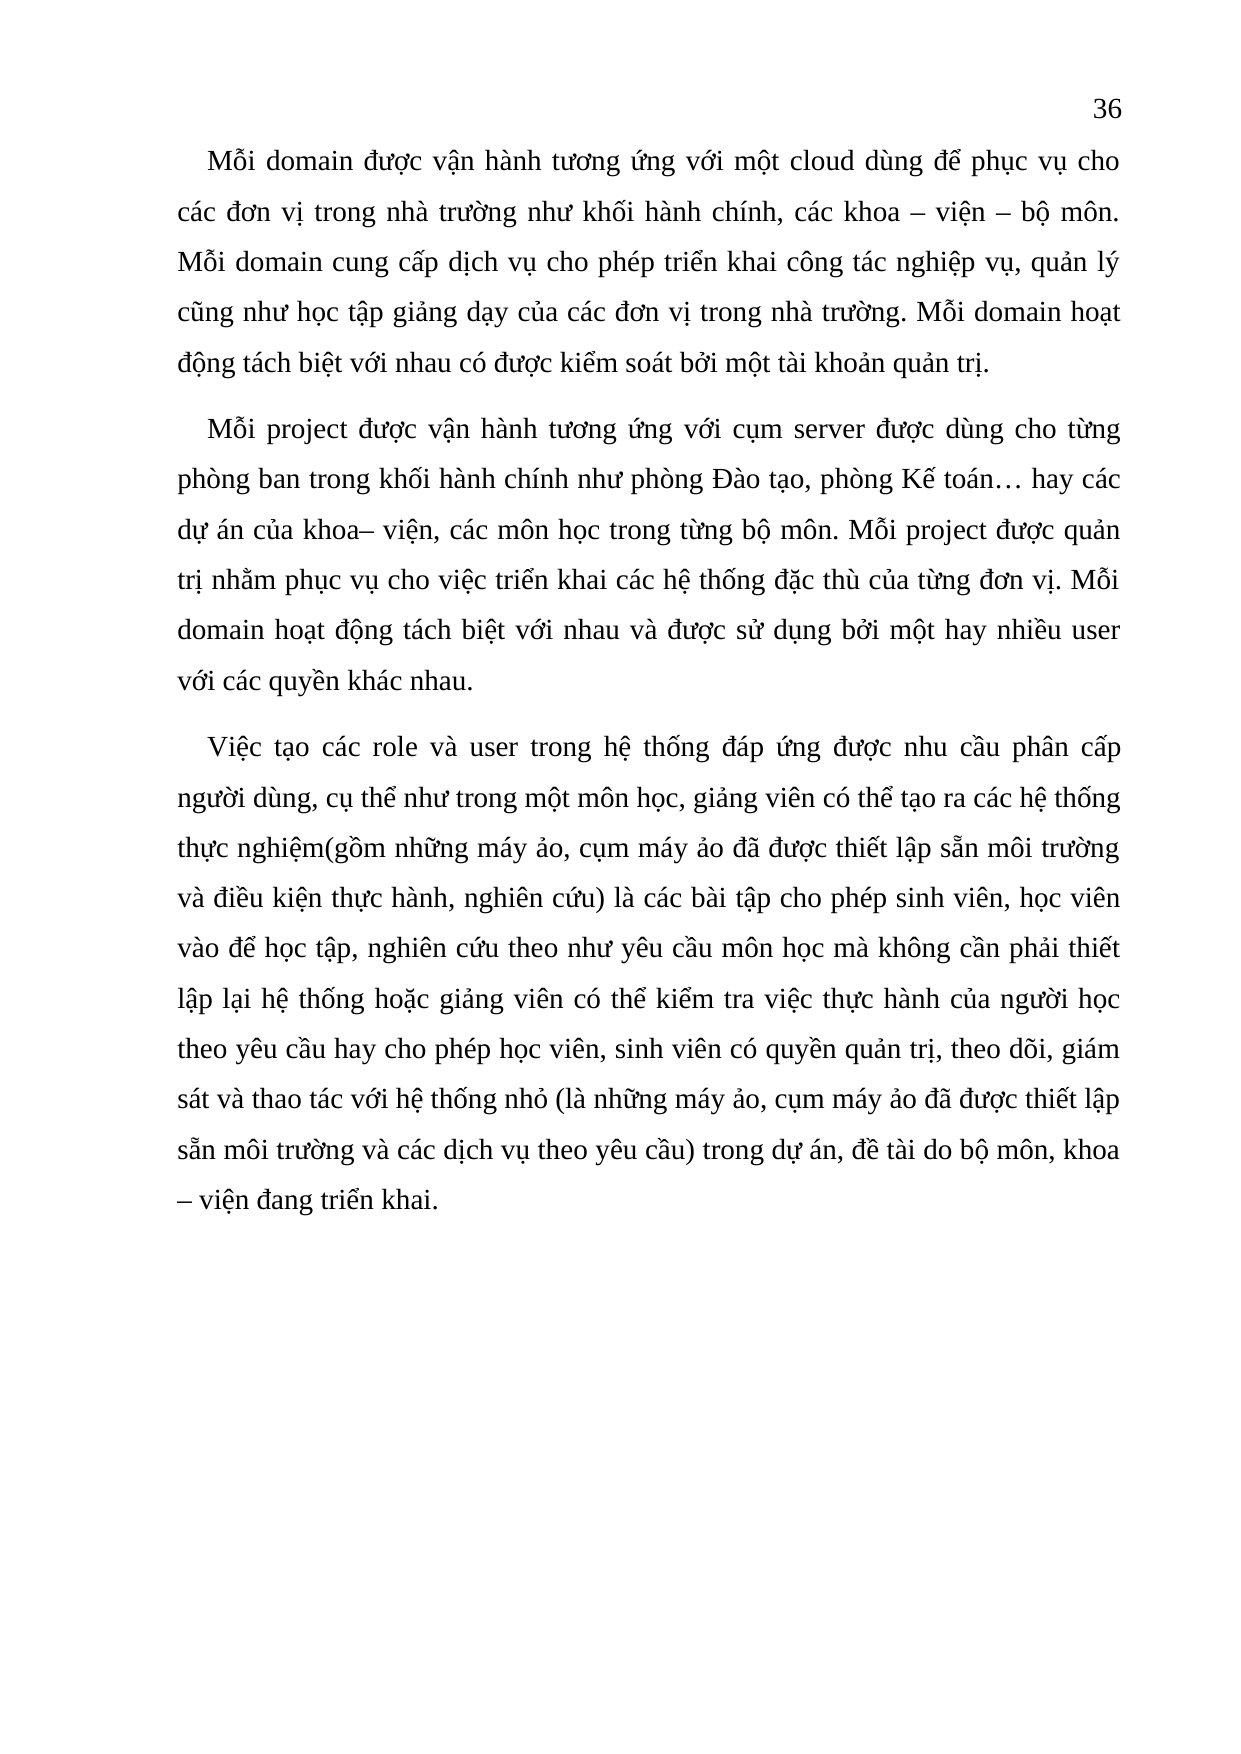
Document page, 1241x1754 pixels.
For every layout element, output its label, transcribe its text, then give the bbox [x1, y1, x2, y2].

text Việc tạo các role và user trong hệ thống đáp ứng được nhu cầu phân cấp người dùng, cụ thể như trong một môn học, giảng viên có thể tạo ra các hệ thống thực nghiệm(gồm những máy ảo, cụm máy ảo đã được thiết lập sẵn môi trường và điều kiện thực hành, nghiên cứu) là các bài tập cho phép sinh viên, học viên vào để học tập, nghiên cứu theo như yêu cầu môn học mà không cần phải thiết lập lại hệ thống hoặc giảng viên có thể kiểm tra việc thực hành của người học theo yêu cầu hay cho phép học viên, sinh viên có quyền quản trị, theo dõi, giám sát và thao tác với hệ thống nhỏ (là những máy ảo, cụm máy ảo đã được thiết lập sẵn môi trường và các dịch vụ theo yêu cầu) trong dự án, đề tài do bộ môn, khoa – viện đang triển khai. [177, 729, 1122, 1216]
text Mỗi project được vận hành tương ứng với cụm server được dùng cho từng phòng ban trong khối hành chính như phòng Đào tạo, phòng Kế toán… hay các dự án của khoa– viện, các môn học trong từng bộ môn. Mỗi project được quản trị nhằm phục vụ cho việc triển khai các hệ thống đặc thù của từng đơn vị. Mỗi domain hoạt động tách biệt với nhau và được sử dụng bởi một hay nhiều user với các quyền khác nhau. [177, 411, 1122, 696]
text Mỗi domain được vận hành tương ứng với một cloud dùng để phục vụ cho các đơn vị trong nhà trường như khối hành chính, các khoa – viện – bộ môn. Mỗi domain cung cấp dịch vụ cho phép triển khai công tác nghiệp vụ, quản lý cũng như học tập giảng dạy của các đơn vị trong nhà trường. Mỗi domain hoạt động tách biệt với nhau có được kiểm soát bởi một tài khoản quản trị. [177, 143, 1122, 378]
